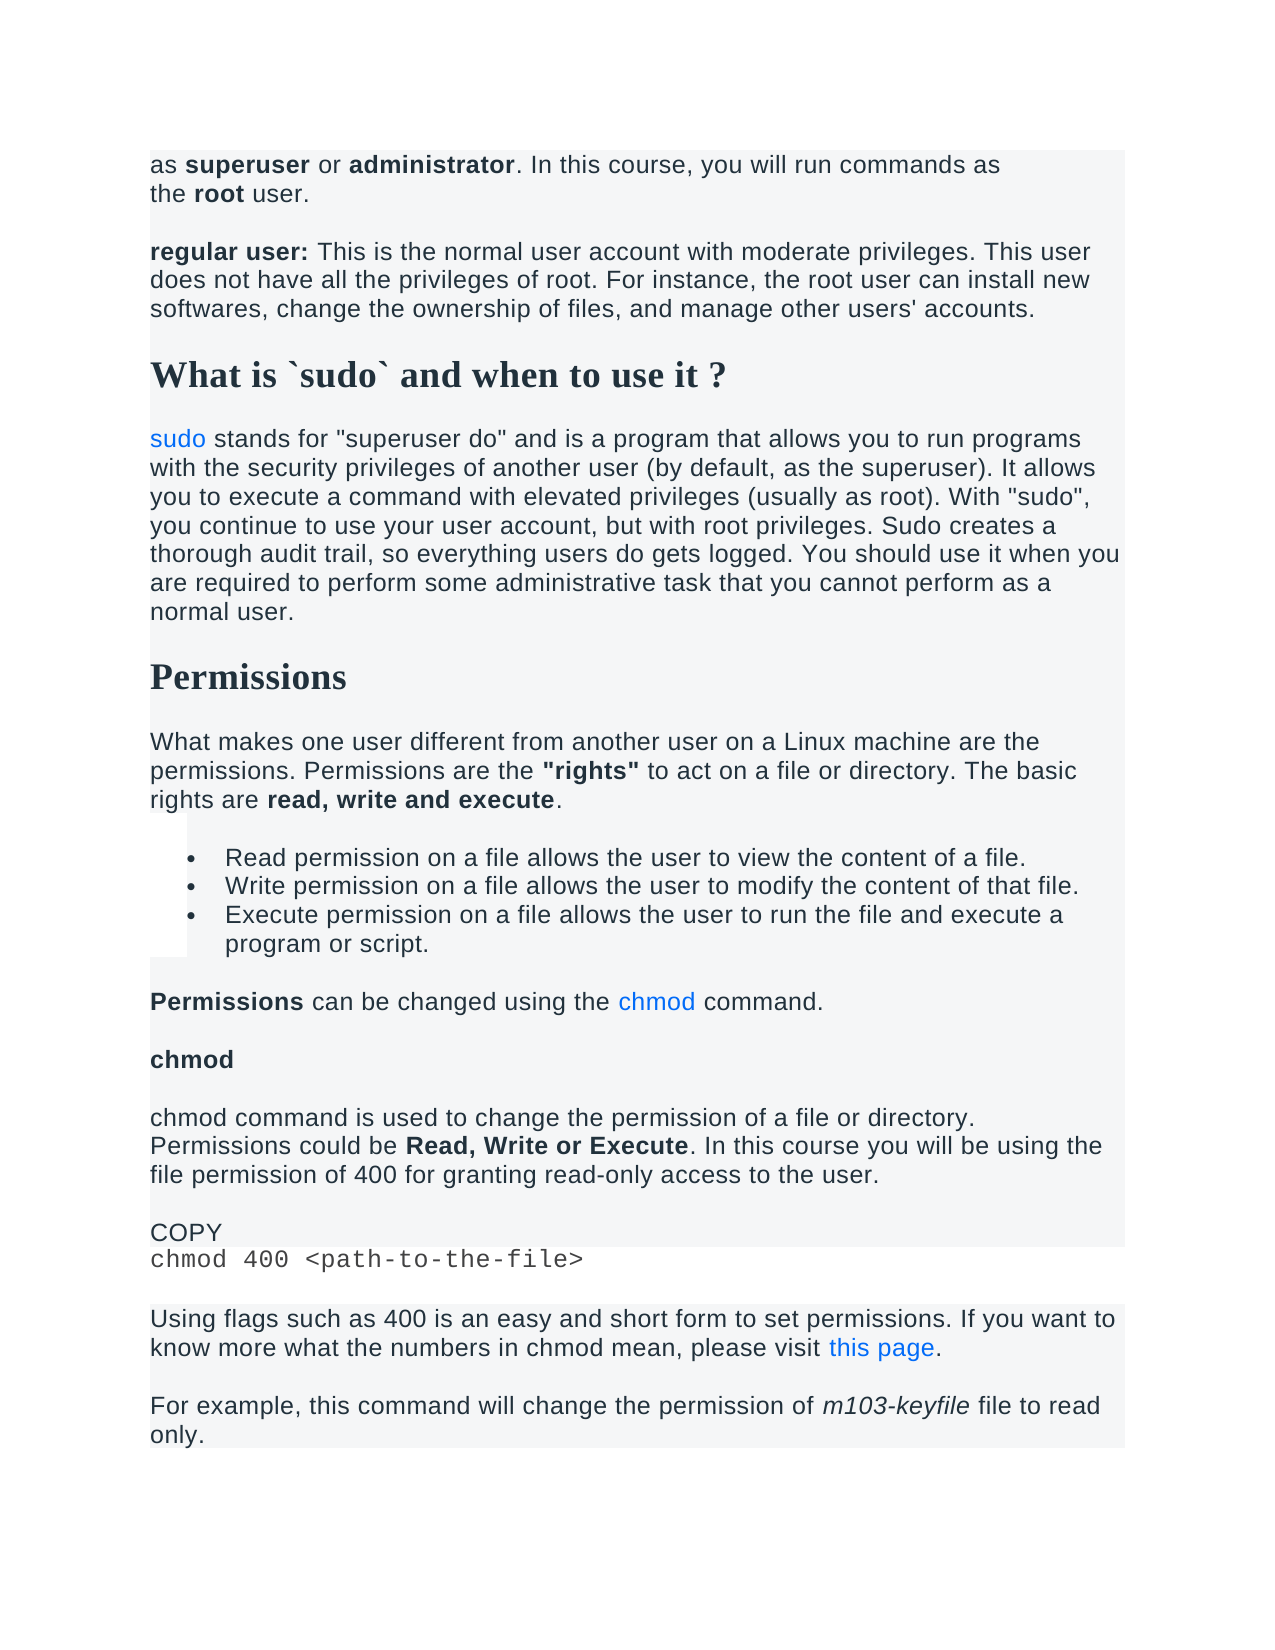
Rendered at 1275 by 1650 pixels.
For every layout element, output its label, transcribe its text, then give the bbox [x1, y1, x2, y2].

text COPY [150, 1218, 1125, 1247]
text For example, this command will change the permission of m103-keyfile file to read only. [150, 1391, 1125, 1448]
list Read permission on a file allows the user to view the content of a file. [187, 842, 1125, 871]
text What makes one user different from another user on a Linux machine are the permissions. Permissions are the "rights" to act on a file or directory. The basic rights are read, write and execute. [150, 727, 1125, 813]
text chmod [150, 1044, 1125, 1073]
text sudo stands for "superuser do" and is a program that allows you to run programs with the security privileges of another user (by default, as the superuser). It allows you to execute a command with elevated privileges (usually as root). With "sudo", you continue to use your user account, but with root privileges. Sudo creates a thorough audit trail, so everything users do gets logged. You should use it when you are required to perform some administrative task that you cannot perform as a normal user. [150, 424, 1125, 626]
text What is `sudo` and when to use it ? [150, 352, 1125, 395]
list Execute permission on a file allows the user to run the file and execute a program or script. [187, 900, 1125, 957]
text chmod 400 <path-to-the-file> [150, 1247, 1125, 1275]
text regular user: This is the normal user account with moderate privileges. This user does not have all the privileges of root. For instance, the root user can install new softwares, change the ownership of files, and manage other users' accounts. [150, 237, 1125, 323]
text Permissions [150, 655, 1125, 698]
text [150, 150, 1125, 207]
list Write permission on a file allows the user to modify the content of that file. [187, 871, 1125, 900]
text Permissions can be changed using the chmod command. [150, 987, 1125, 1015]
text Using flags such as 400 is an easy and short form to set permissions. If you want to know more what the numbers in chmod mean, please visit this page. [150, 1304, 1125, 1362]
text chmod command is used to change the permission of a file or directory. Permissions could be Read, Write or Execute. In this course you will be using the file permission of 400 for granting read-only access to the user. [150, 1102, 1125, 1189]
